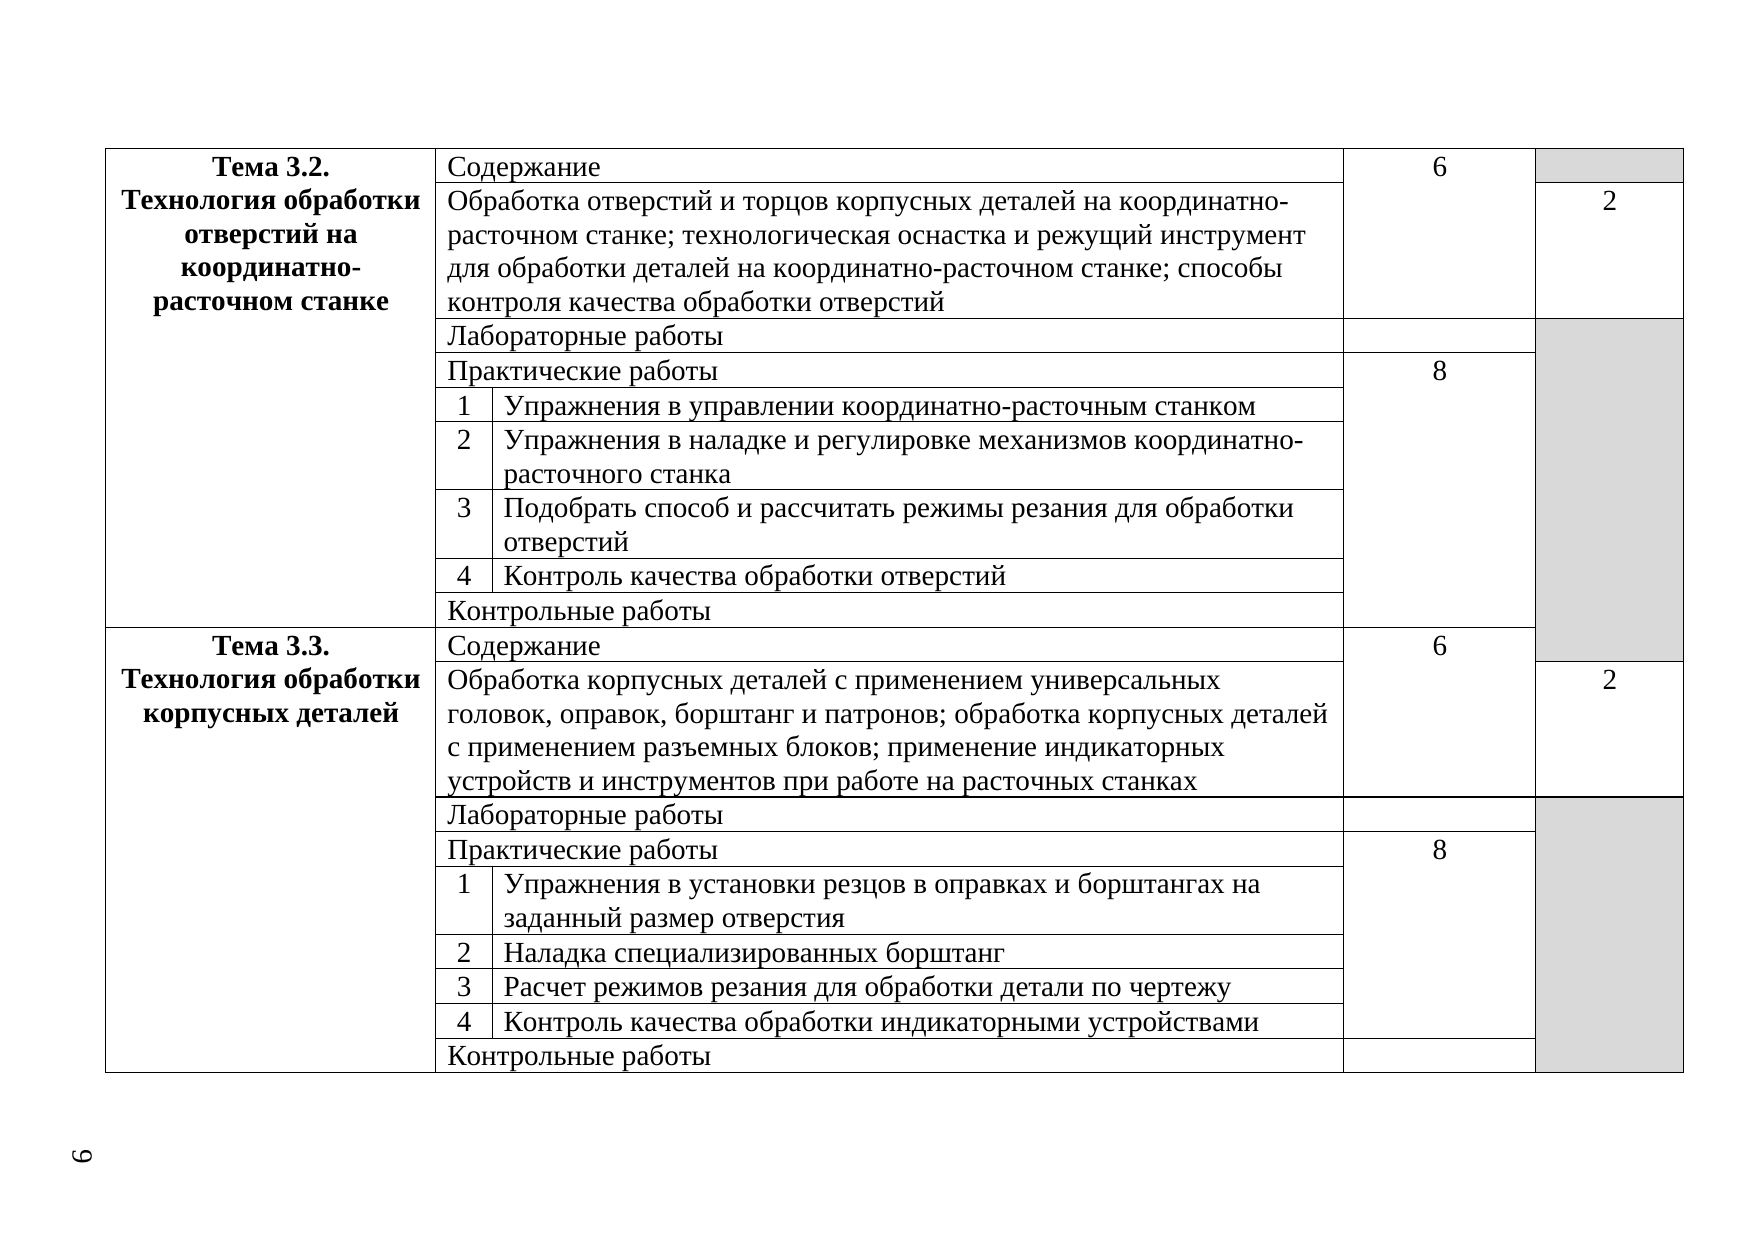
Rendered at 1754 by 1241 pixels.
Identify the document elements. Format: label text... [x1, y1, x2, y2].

table_cell [1344, 1039, 1535, 1072]
table_cell Тема 3.2. Технология обработки отверстий на координатно-расточном станке [106, 149, 435, 627]
table_cell 2 [436, 422, 492, 489]
table_cell Контрольные работы [436, 1039, 1343, 1072]
table_cell 4 [436, 559, 492, 592]
table_cell Наладка специализированных борштанг [493, 935, 1343, 968]
table_cell [1536, 319, 1683, 661]
table_cell Содержание [436, 628, 1343, 661]
table_cell [1344, 319, 1535, 352]
table_cell Практические работы [436, 832, 1343, 866]
table_cell 8 [1344, 832, 1535, 1037]
table_cell Подобрать способ и рассчитать режимы резания для обработки отверстий [493, 490, 1343, 557]
table_cell Контроль качества обработки отверстий [493, 559, 1343, 592]
table_cell Тема 3.3. Технология обработки корпусных деталей [106, 628, 435, 1072]
table_cell Упражнения в управлении координатно-расточным станком [493, 388, 1343, 421]
table_cell 2 [1536, 662, 1683, 796]
table_cell [1536, 798, 1683, 1072]
table_cell Контрольные работы [436, 593, 1343, 627]
table_cell 3 [436, 969, 492, 1003]
table_cell 2 [436, 935, 492, 968]
table_cell Лабораторные работы [436, 798, 1343, 831]
table_cell Расчет режимов резания для обработки детали по чертежу [493, 969, 1343, 1003]
table_cell 6 [1344, 628, 1535, 796]
table_cell 6 [1344, 149, 1535, 317]
table_cell Упражнения в наладке и регулировке механизмов координатно-расточного станка [493, 422, 1343, 489]
table_cell Содержание [436, 149, 1343, 182]
table_cell 3 [436, 490, 492, 557]
table_cell Лабораторные работы [436, 319, 1343, 352]
table_cell 4 [436, 1004, 492, 1037]
table_cell Обработка отверстий и торцов корпусных деталей на координатно-расточном станке; технологическая оснастка и режущий инструмент для обработки деталей на координатно-расточном станке; способы контроля качества обработки отверстий [436, 183, 1343, 317]
table_cell Упражнения в установки резцов в оправках и борштангах на заданный размер отверстия [493, 867, 1343, 934]
table_cell 8 [1344, 353, 1535, 627]
table_cell 1 [436, 867, 492, 934]
table_cell [1344, 798, 1535, 831]
table_cell 2 [1536, 183, 1683, 317]
table_cell [1536, 149, 1683, 182]
table_cell Контроль качества обработки индикаторными устройствами [493, 1004, 1343, 1037]
table_cell 1 [436, 388, 492, 421]
table_cell Обработка корпусных деталей с применением универсальных головок, оправок, борштанг и патронов; обработка корпусных деталей с применением разъемных блоков; применение индикаторных устройств и инструментов при работе на расточных станках [436, 662, 1343, 796]
table_cell Практические работы [436, 353, 1343, 387]
